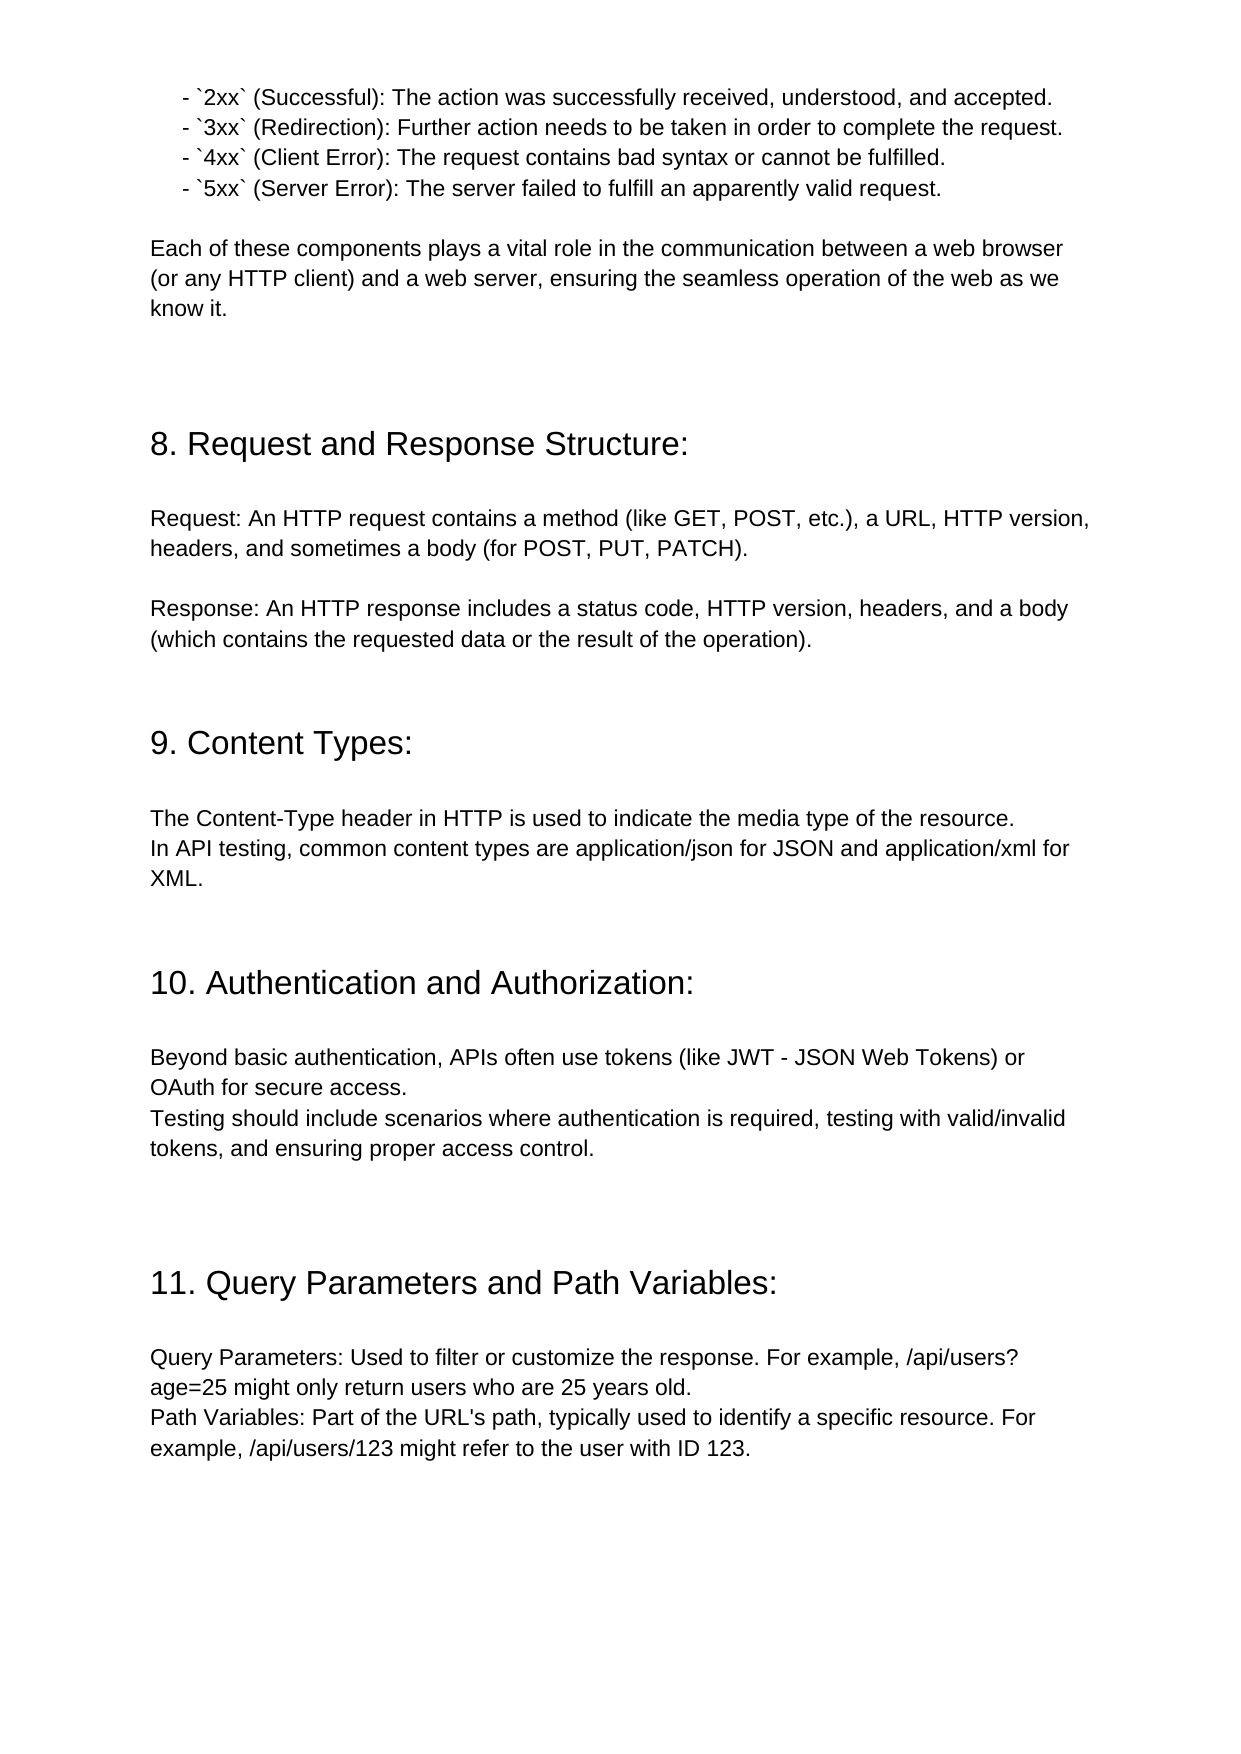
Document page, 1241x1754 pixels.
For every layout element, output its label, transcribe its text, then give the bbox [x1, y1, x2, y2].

subtitle 9. Content Types: [150, 723, 1090, 762]
text Testing should include scenarios where authentication is required, testing with valid/invalid tokens, and ensuring proper access control. [150, 1104, 1090, 1161]
subtitle 10. Authentication and Authorization: [150, 963, 1090, 1001]
text Each of these components plays a vital role in the communication between a web browser (or any HTTP client) and a web server, ensuring the seamless operation of the web as we know it. [150, 235, 1090, 322]
text - `5xx` (Server Error): The server failed to fulfill an apparently valid request. [150, 174, 1090, 201]
subtitle 8. Request and Response Structure: [150, 423, 1090, 462]
text Request: An HTTP request contains a method (like GET, POST, etc.), a URL, HTTP version, headers, and sometimes a body (for POST, PUT, PATCH). [150, 505, 1090, 561]
text - `2xx` (Successful): The action was successfully received, understood, and accepted. [150, 84, 1090, 110]
text - `4xx` (Client Error): The request contains bad syntax or cannot be fulfilled. [150, 144, 1090, 171]
text In API testing, common content types are application/json for JSON and application/xml for XML. [150, 835, 1090, 891]
text Path Variables: Part of the URL's path, typically used to identify a specific resource. For example, /api/users/123 might refer to the user with ID 123. [150, 1404, 1090, 1461]
text - `3xx` (Redirection): Further action needs to be taken in order to complete the request. [150, 114, 1090, 141]
text Beyond basic authentication, APIs often use tokens (like JWT - JSON Web Tokens) or OAuth for secure access. [150, 1044, 1090, 1101]
text Response: An HTTP response includes a status code, HTTP version, headers, and a body (which contains the requested data or the result of the operation). [150, 595, 1090, 652]
text The Content-Type header in HTTP is used to indicate the media type of the resource. [150, 804, 1090, 831]
text Query Parameters: Used to filter or customize the response. For example, /api/users?age=25 might only return users who are 25 years old. [150, 1344, 1090, 1401]
subtitle 11. Query Parameters and Path Variables: [150, 1263, 1090, 1301]
